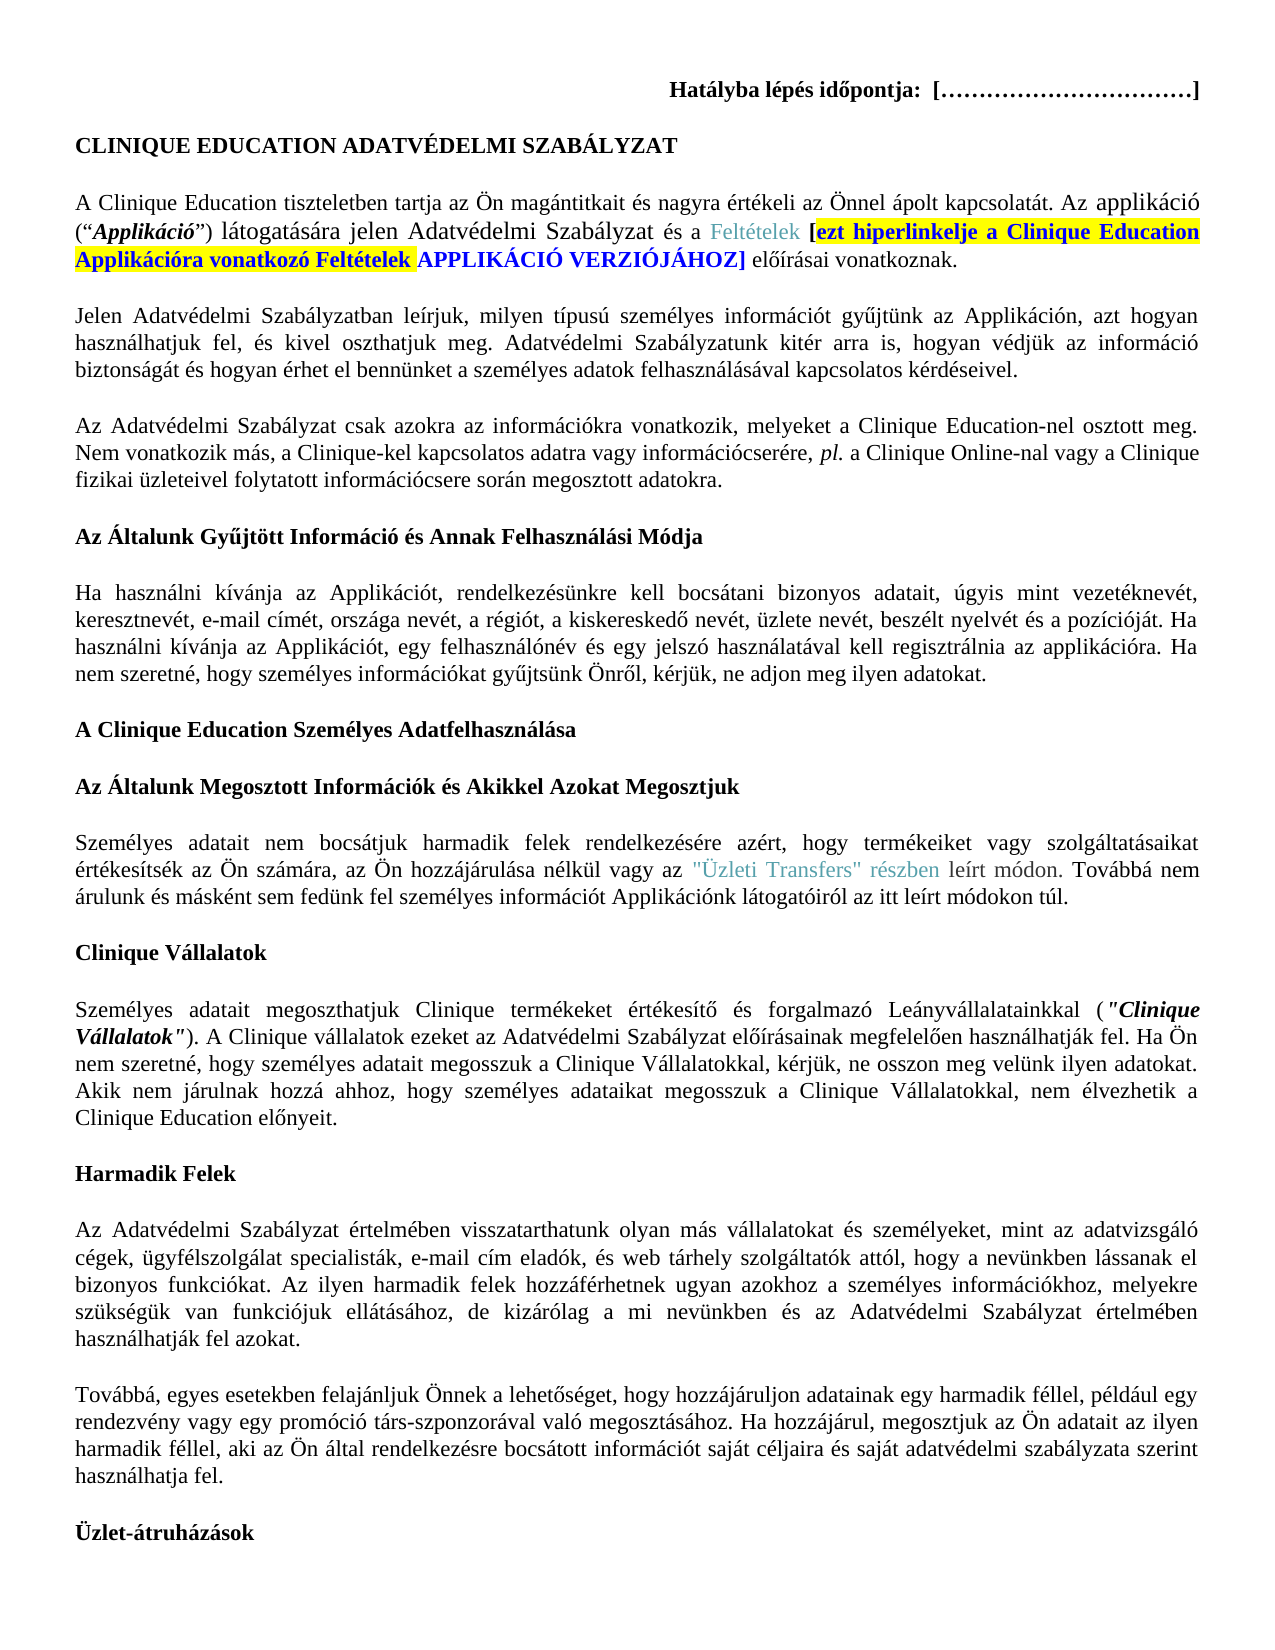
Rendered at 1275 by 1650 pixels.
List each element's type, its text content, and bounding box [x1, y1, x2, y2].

subtitle Üzlet-átruházások [75, 1518, 1200, 1545]
subtitle A Clinique Education Személyes Adatfelhasználása [75, 716, 1200, 743]
text Továbbá, egyes esetekben felajánljuk Önnek a lehetőséget, hogy hozzájáruljon adatainak egy harmadik féllel, például egy rendezvény vagy egy promóció társ-szponzorával való megosztásához. Ha hozzájárul, megosztjuk az Ön adatait az ilyen harmadik féllel, aki az Ön által rendelkezésre bocsátott információt saját céljaira és saját adatvédelmi szabályzata szerint használhatja fel. [75, 1380, 1200, 1489]
subtitle CLINIQUE EDUCATION ADATVÉDELMI SZABÁLYZAT [75, 131, 1200, 158]
text Személyes adatait nem bocsátjuk harmadik felek rendelkezésére azért, hogy termékeiket vagy szolgáltatásaikat értékesítsék az Ön számára, az Ön hozzájárulása nélkül vagy az "Üzleti Transfers" részben leírt módon. Továbbá nem árulunk és másként sem fedünk fel személyes információt Applikációnk látogatóiról az itt leírt módokon túl. [75, 828, 1200, 909]
text A Clinique Education tiszteletben tartja az Ön magántitkait és nagyra értékeli az Önnel ápolt kapcsolatát. Az applikáció (“Applikáció”) látogatására jelen Adatvédelmi Szabályzat és a Feltételek [ezt hiperlinkelje a Clinique Education Applikációra vonatkozó Feltételek APPLIKÁCIÓ VERZIÓJÁHOZ] előírásai vonatkoznak. [75, 187, 1200, 272]
text Az Adatvédelmi Szabályzat értelmében visszatarthatunk olyan más vállalatokat és személyeket, mint az adatvizsgáló cégek, ügyfélszolgálat specialisták, e-mail cím eladók, és web tárhely szolgáltatók attól, hogy a nevünkben lássanak el bizonyos funkciókat. Az ilyen harmadik felek hozzáférhetnek ugyan azokhoz a személyes információkhoz, melyekre szükségük van funkciójuk ellátásához, de kizárólag a mi nevünkben és az Adatvédelmi Szabályzat értelmében használhatják fel azokat. [75, 1216, 1200, 1351]
text Az Adatvédelmi Szabályzat csak azokra az információkra vonatkozik, melyeket a Clinique Education-nel osztott meg. Nem vonatkozik más, a Clinique-kel kapcsolatos adatra vagy információcserére, pl. a Clinique Online-nal vagy a Clinique fizikai üzleteivel folytatott információcsere során megosztott adatokra. [75, 412, 1200, 493]
subtitle Az Általunk Megosztott Információk és Akikkel Azokat Megosztjuk [75, 772, 1200, 799]
text Jelen Adatvédelmi Szabályzatban leírjuk, milyen típusú személyes információt gyűjtünk az Applikáción, azt hogyan használhatjuk fel, és kivel oszthatjuk meg. Adatvédelmi Szabályzatunk kitér arra is, hogyan védjük az információ biztonságát és hogyan érhet el bennünket a személyes adatok felhasználásával kapcsolatos kérdéseivel. [75, 301, 1200, 382]
subtitle Clinique Vállalatok [75, 939, 1200, 966]
text Ha használni kívánja az Applikációt, rendelkezésünkre kell bocsátani bizonyos adatait, úgyis mint vezetéknevét, keresztnevét, e-mail címét, országa nevét, a régiót, a kiskereskedő nevét, üzlete nevét, beszélt nyelvét és a pozícióját. Ha használni kívánja az Applikációt, egy felhasználónév és egy jelszó használatával kell regisztrálnia az applikációra. Ha nem szeretné, hogy személyes információkat gyűjtsünk Önről, kérjük, ne adjon meg ilyen adatokat. [75, 578, 1200, 687]
text Személyes adatait megoszthatjuk Clinique termékeket értékesítő és forgalmazó Leányvállalatainkkal ("Clinique Vállalatok"). A Clinique vállalatok ezeket az Adatvédelmi Szabályzat előírásainak megfelelően használhatják fel. Ha Ön nem szeretné, hogy személyes adatait megosszuk a Clinique Vállalatokkal, kérjük, ne osszon meg velünk ilyen adatokat. Akik nem járulnak hozzá ahhoz, hogy személyes adataikat megosszuk a Clinique Vállalatokkal, nem élvezhetik a Clinique Education előnyeit. [75, 995, 1200, 1130]
subtitle Harmadik Felek [75, 1159, 1200, 1187]
subtitle Az Általunk Gyűjtött Információ és Annak Felhasználási Módja [75, 522, 1200, 549]
text Hatályba lépés időpontja: [……………………………] [75, 75, 1200, 102]
